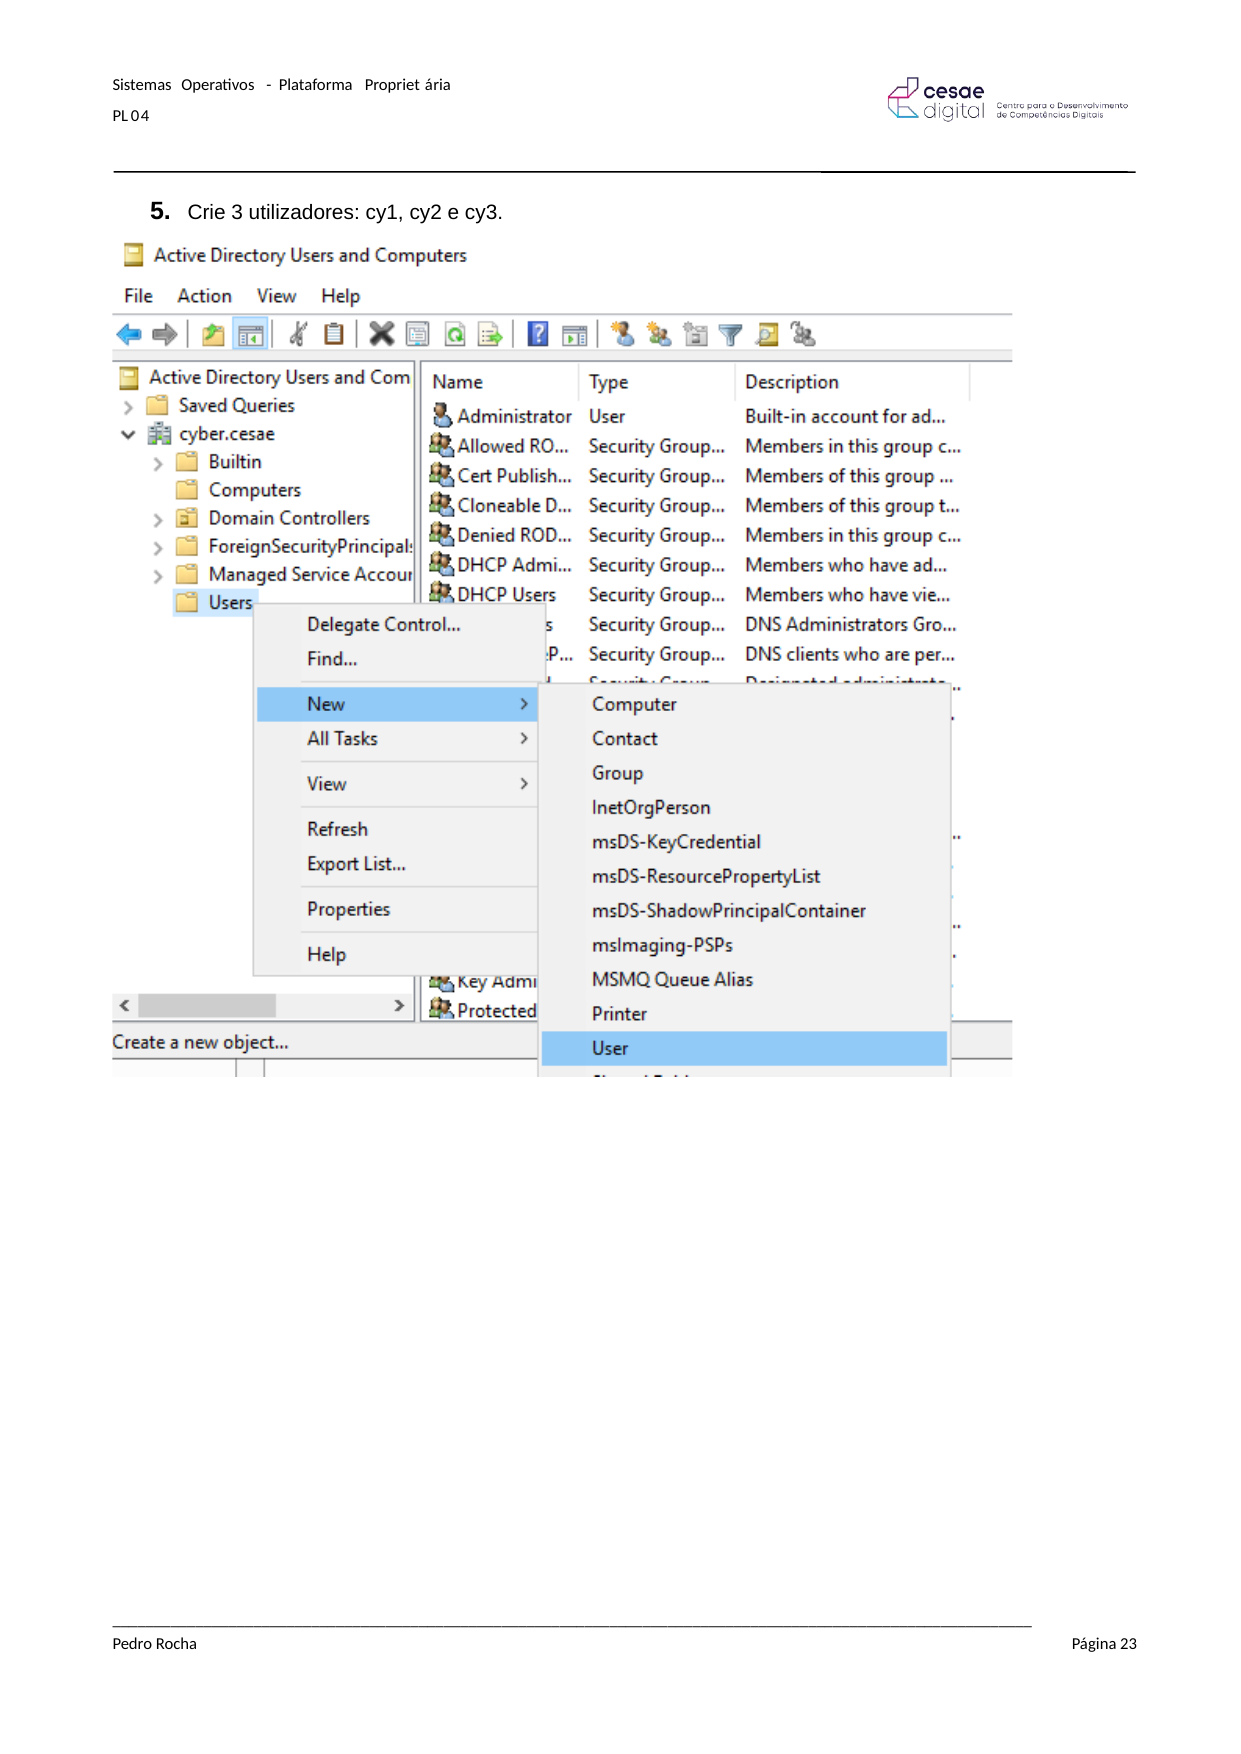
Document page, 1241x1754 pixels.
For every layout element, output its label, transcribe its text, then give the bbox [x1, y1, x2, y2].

list Crie 3 utilizadores: cy1, cy2 e cy3. [150, 196, 1137, 225]
picture [871, 67, 1135, 138]
